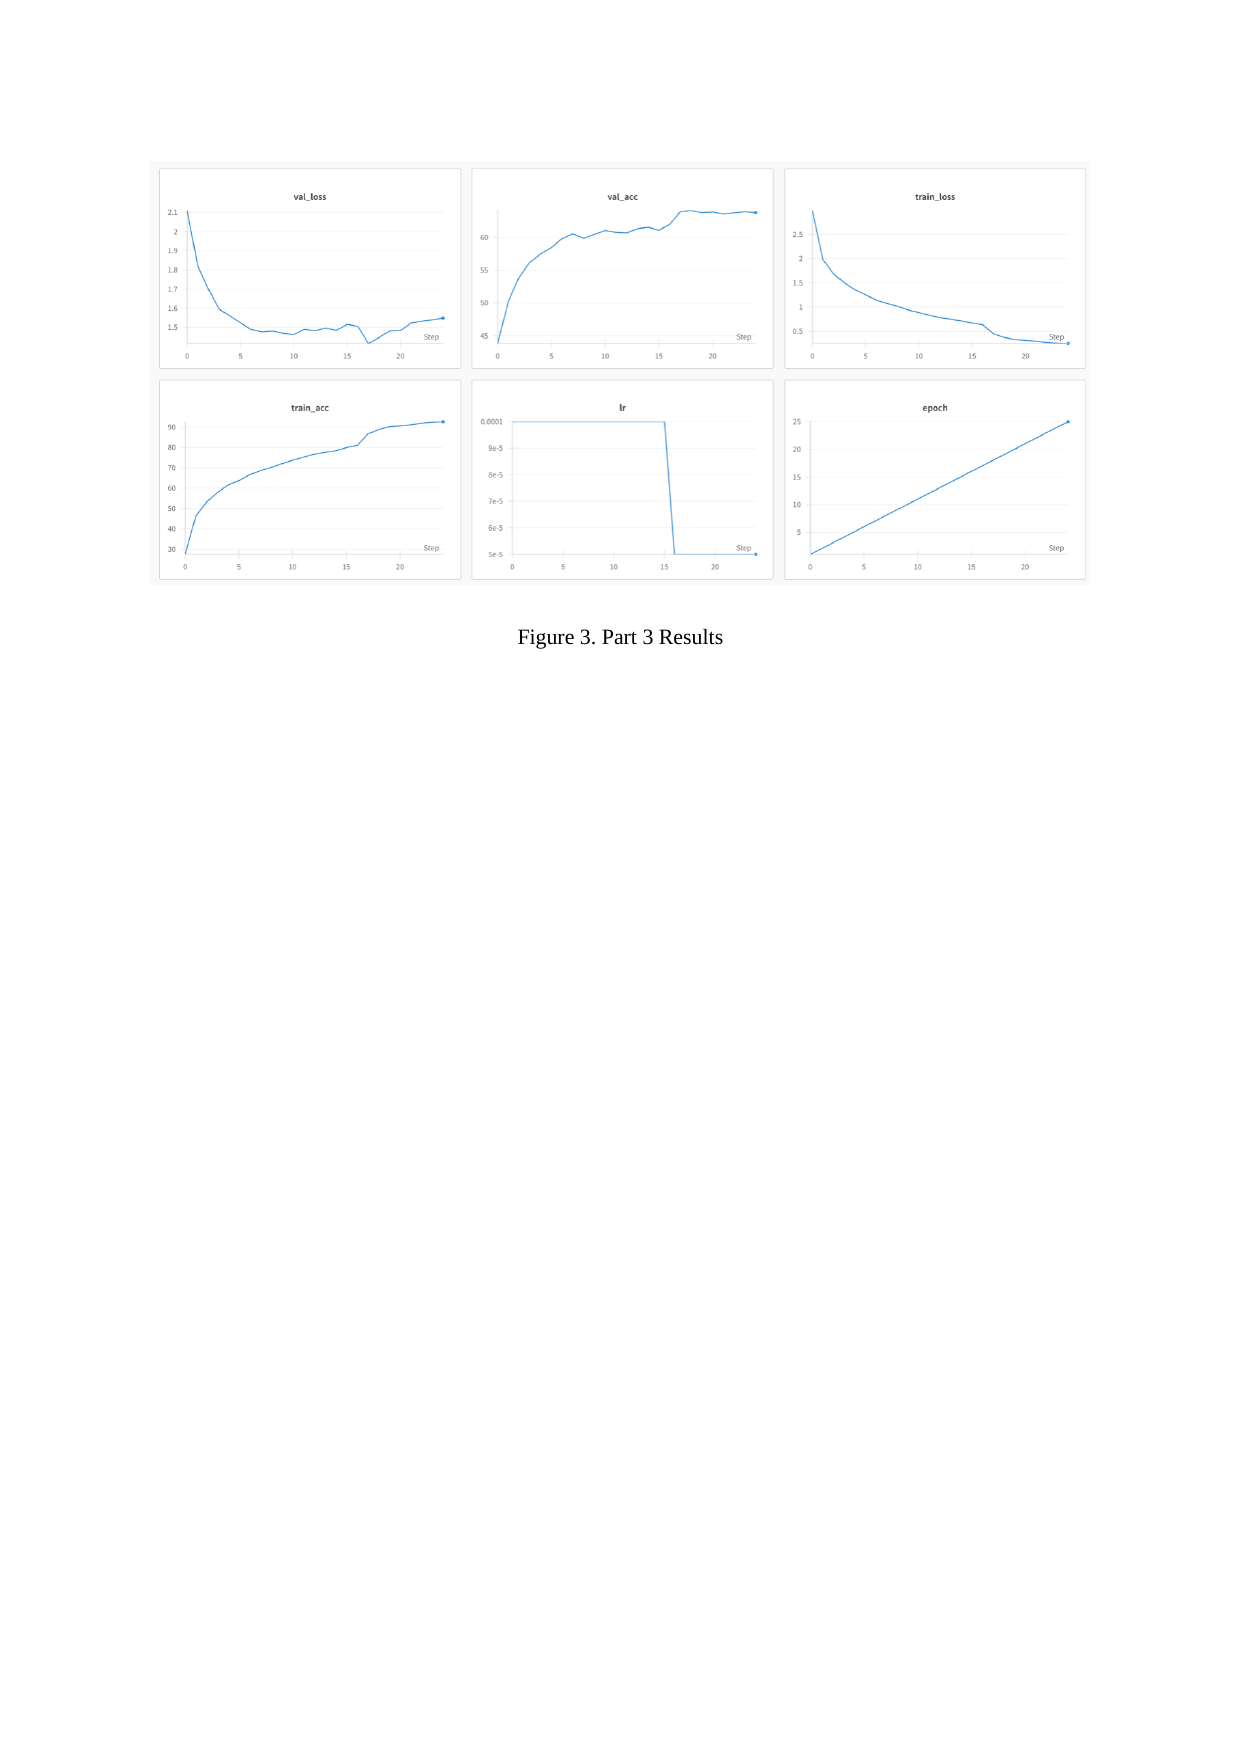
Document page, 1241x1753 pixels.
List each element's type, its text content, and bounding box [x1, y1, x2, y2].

picture [150, 161, 1090, 585]
text Figure 3. Part 3 Results [150, 620, 1090, 652]
